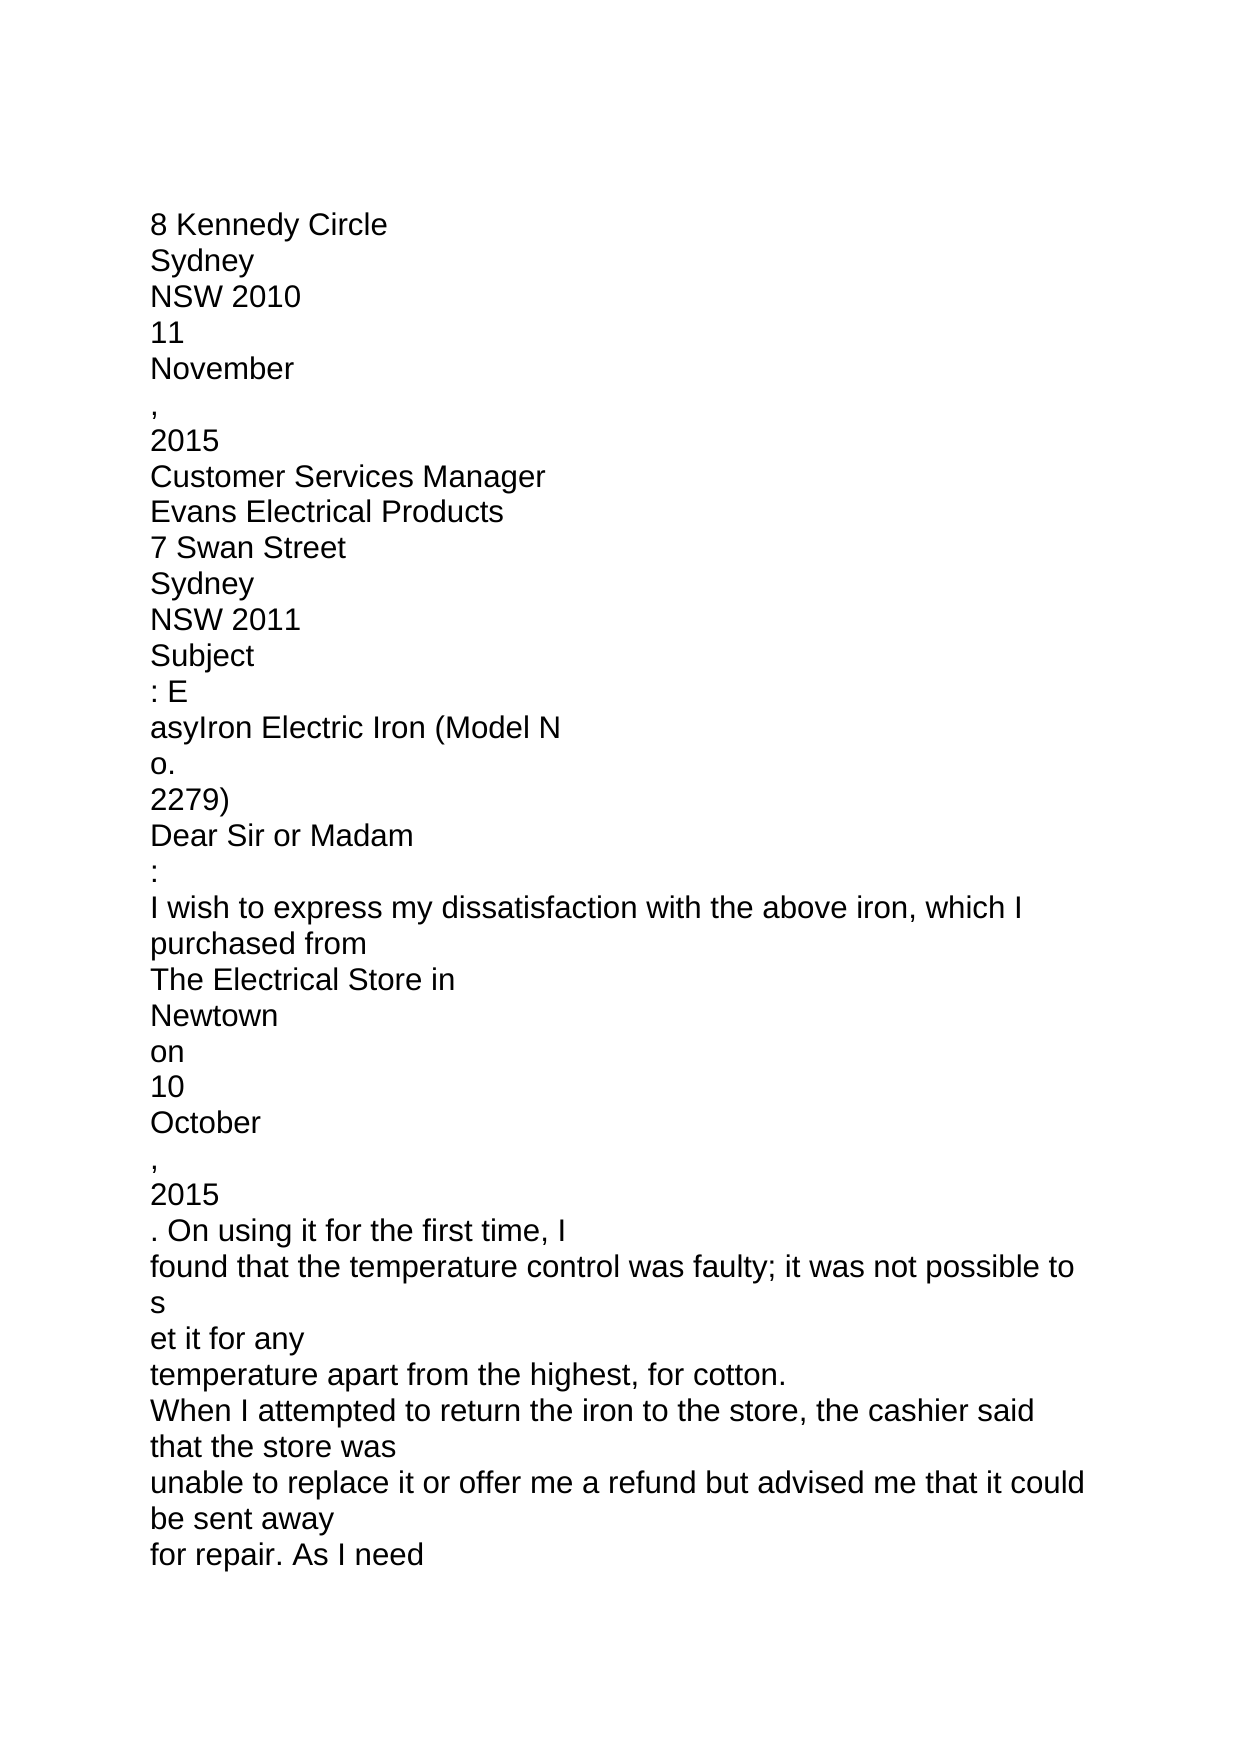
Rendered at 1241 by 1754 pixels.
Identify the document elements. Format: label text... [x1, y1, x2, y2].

text on [150, 1033, 1090, 1068]
text November [150, 350, 1090, 386]
text unable to replace it or offer me a refund but advised me that it could be sent away [150, 1464, 1090, 1536]
text Evans Electrical Products [150, 493, 1090, 529]
text o. [150, 745, 1090, 781]
text found that the temperature control was faulty; it was not possible to s [150, 1248, 1090, 1320]
text I wish to express my dissatisfaction with the above iron, which I purchased from [150, 889, 1090, 961]
text Sydney [150, 242, 1090, 278]
text When I attempted to return the iron to the store, the cashier said that the store was [150, 1392, 1090, 1464]
text October [150, 1104, 1090, 1140]
text NSW 2010 [150, 278, 1090, 314]
text . On using it for the first time, I [150, 1212, 1090, 1248]
text 7 Swan Street [150, 529, 1090, 565]
text Dear Sir or Madam [150, 817, 1090, 853]
text 2015 [150, 422, 1090, 458]
text , [150, 1140, 1090, 1176]
text : E [150, 673, 1090, 709]
text et it for any [150, 1320, 1090, 1356]
text Subject [150, 637, 1090, 673]
text 8 Kennedy Circle [150, 206, 1090, 242]
text 11 [150, 314, 1090, 350]
text 2015 [150, 1176, 1090, 1212]
text The Electrical Store in [150, 961, 1090, 997]
text , [150, 386, 1090, 422]
text Customer Services Manager [150, 458, 1090, 493]
text asyIron Electric Iron (Model N [150, 709, 1090, 745]
text Newtown [150, 997, 1090, 1033]
text 10 [150, 1068, 1090, 1104]
text NSW 2011 [150, 601, 1090, 637]
text Sydney [150, 565, 1090, 601]
text temperature apart from the highest, for cotton. [150, 1356, 1090, 1392]
text 2279) [150, 781, 1090, 817]
text for repair. As I need [150, 1536, 1090, 1572]
text : [150, 853, 1090, 889]
